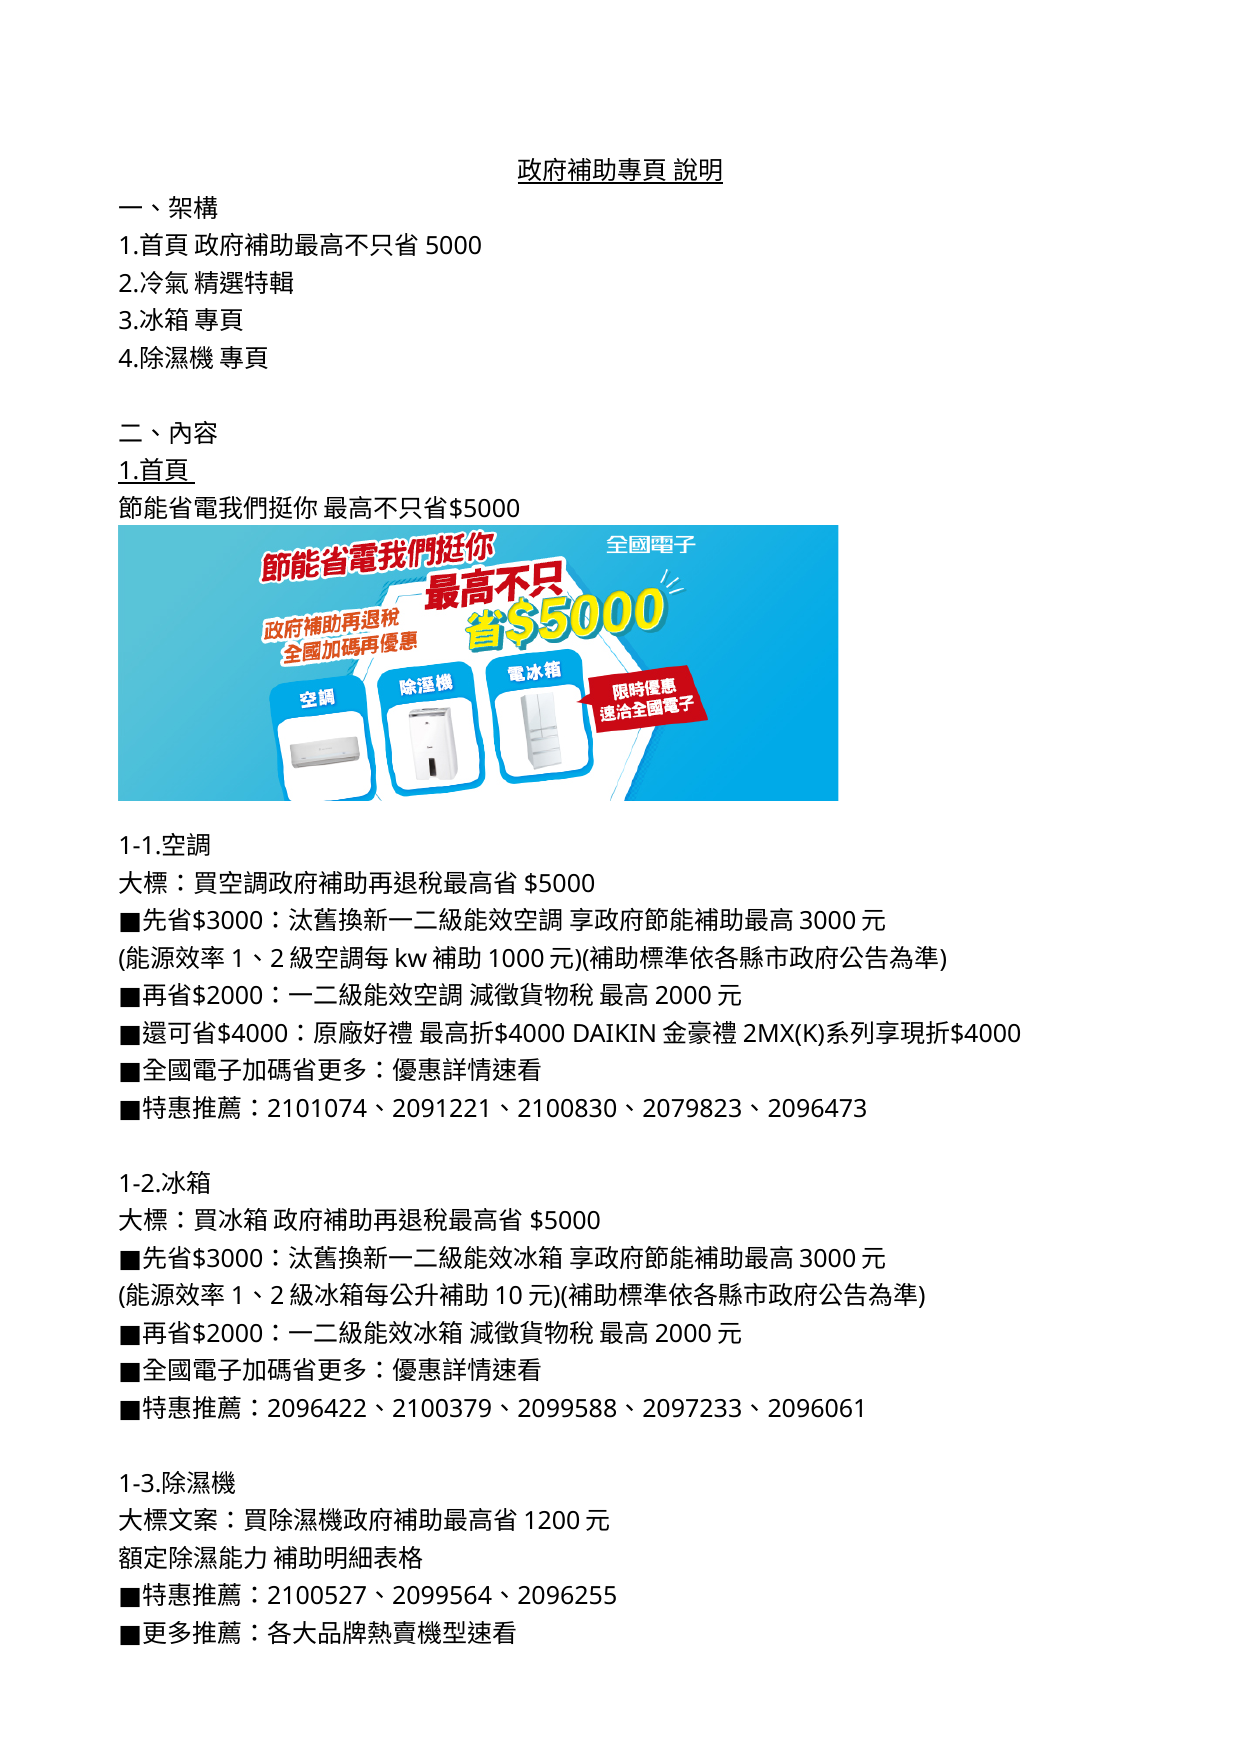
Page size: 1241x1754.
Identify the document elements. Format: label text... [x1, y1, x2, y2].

text ■還可省$4000：原廠好禮 最高折$4000 DAIKIN金豪禮 2MX(K)系列享現折$4000 [118, 1013, 1122, 1050]
text 3.冰箱 專頁 [118, 300, 1122, 338]
text 1-2.冰箱 [118, 1163, 1122, 1200]
picture [301, 692, 316, 708]
text ■特惠推薦：2096422、2100379、2099588、2097233、2096061 [118, 1388, 1122, 1425]
text 2.冷氣 精選特輯 [118, 263, 1122, 300]
text ■特惠推薦：2100527、2099564、2096255 [118, 1575, 1122, 1613]
text (能源效率1、2級冰箱每公升補助10元)(補助標準依各縣市政府公告為準) [118, 1275, 1122, 1313]
text 1-3.除濕機 [118, 1463, 1122, 1500]
text ■全國電子加碼省更多：優惠詳情速看 [118, 1050, 1122, 1088]
text 二、內容 [118, 413, 1122, 450]
text ■特惠推薦：2101074、2091221、2100830、2079823、2096473 [118, 1088, 1122, 1125]
text 1-1.空調 [118, 825, 1122, 863]
text ■全國電子加碼省更多：優惠詳情速看 [118, 1350, 1122, 1388]
text ■先省$3000：汰舊換新一二級能效冰箱 享政府節能補助最高3000元 [118, 1238, 1122, 1275]
picture [278, 712, 371, 801]
text 額定除濕能力 補助明細表格 [118, 1538, 1122, 1575]
picture [319, 689, 335, 706]
text 大標：買冰箱 政府補助再退稅最高省 $5000 [118, 1200, 1122, 1238]
text ■再省$2000：一二級能效冰箱 減徵貨物稅 最高2000元 [118, 1313, 1122, 1350]
text ■再省$2000：一二級能效空調 減徵貨物稅 最高2000元 [118, 975, 1122, 1013]
text 4.除濕機 專頁 [118, 338, 1122, 375]
text 大標文案：買除濕機政府補助最高省1200元 [118, 1500, 1122, 1538]
text ■先省$3000：汰舊換新一二級能效空調 享政府節能補助最高3000元 [118, 900, 1122, 938]
text (能源效率1、2級空調每kw補助1000元)(補助標準依各縣市政府公告為準) [118, 938, 1122, 975]
text 1.首頁 [118, 450, 1122, 488]
text 大標：買空調政府補助再退稅最高省 $5000 [118, 863, 1122, 900]
text 1.首頁 政府補助最高不只省5000 [118, 225, 1122, 263]
text 政府補助專頁 說明 [118, 150, 1122, 188]
text ■更多推薦：各大品牌熱賣機型速看 [118, 1613, 1122, 1650]
picture [118, 525, 801, 801]
text 一、架構 [118, 188, 1122, 225]
